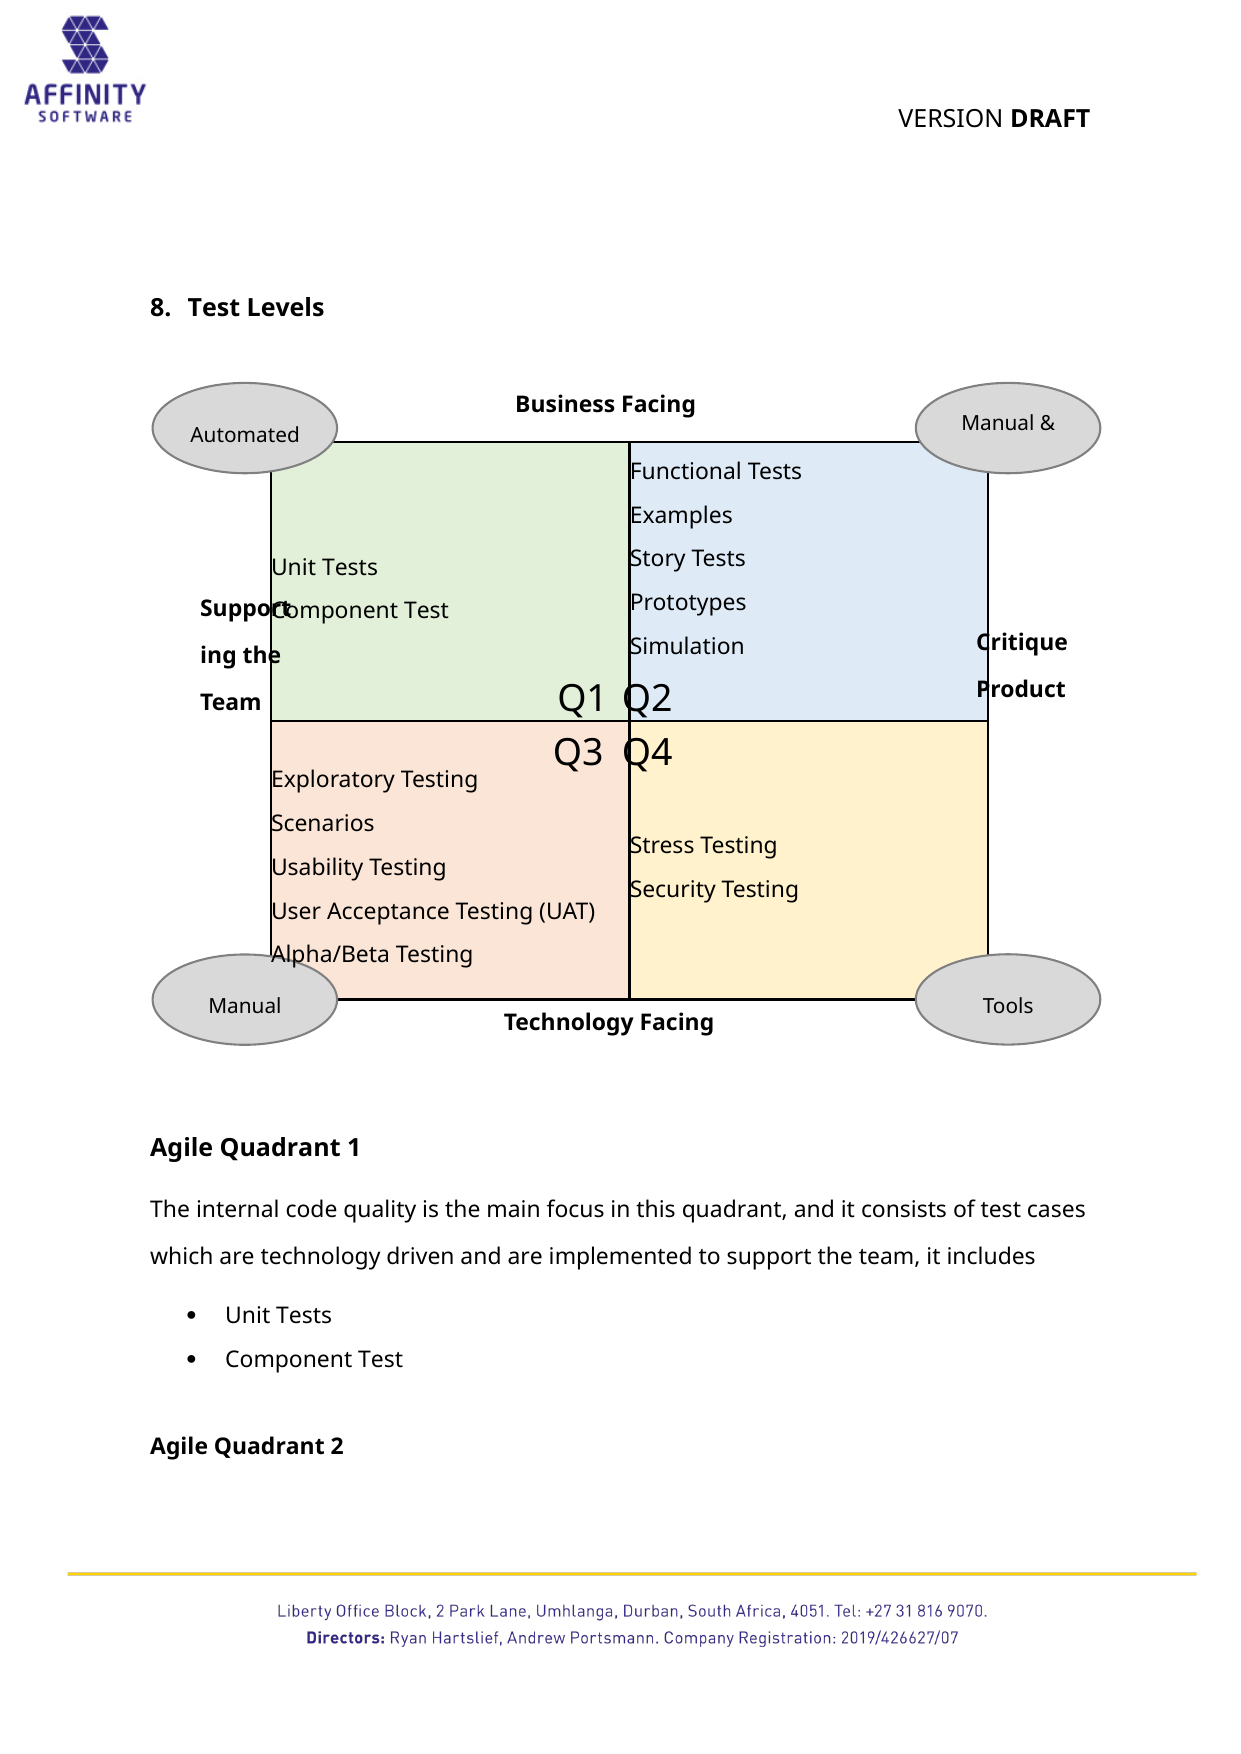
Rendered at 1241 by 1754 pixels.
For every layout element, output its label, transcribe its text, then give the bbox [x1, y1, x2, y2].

picture [67, 1558, 1197, 1666]
text Agile Quadrant 2 [150, 1430, 1090, 1461]
subtitle Test Levels [150, 289, 1090, 324]
list Component Test [187, 1343, 1090, 1374]
picture [11, 0, 157, 131]
list Unit Tests [187, 1299, 1090, 1330]
text The internal code quality is the main focus in this quadrant, and it consists of test cases which are technology driven and are implemented to support the team, it includes [150, 1193, 1090, 1271]
text Agile Quadrant 1 [150, 1129, 1090, 1163]
